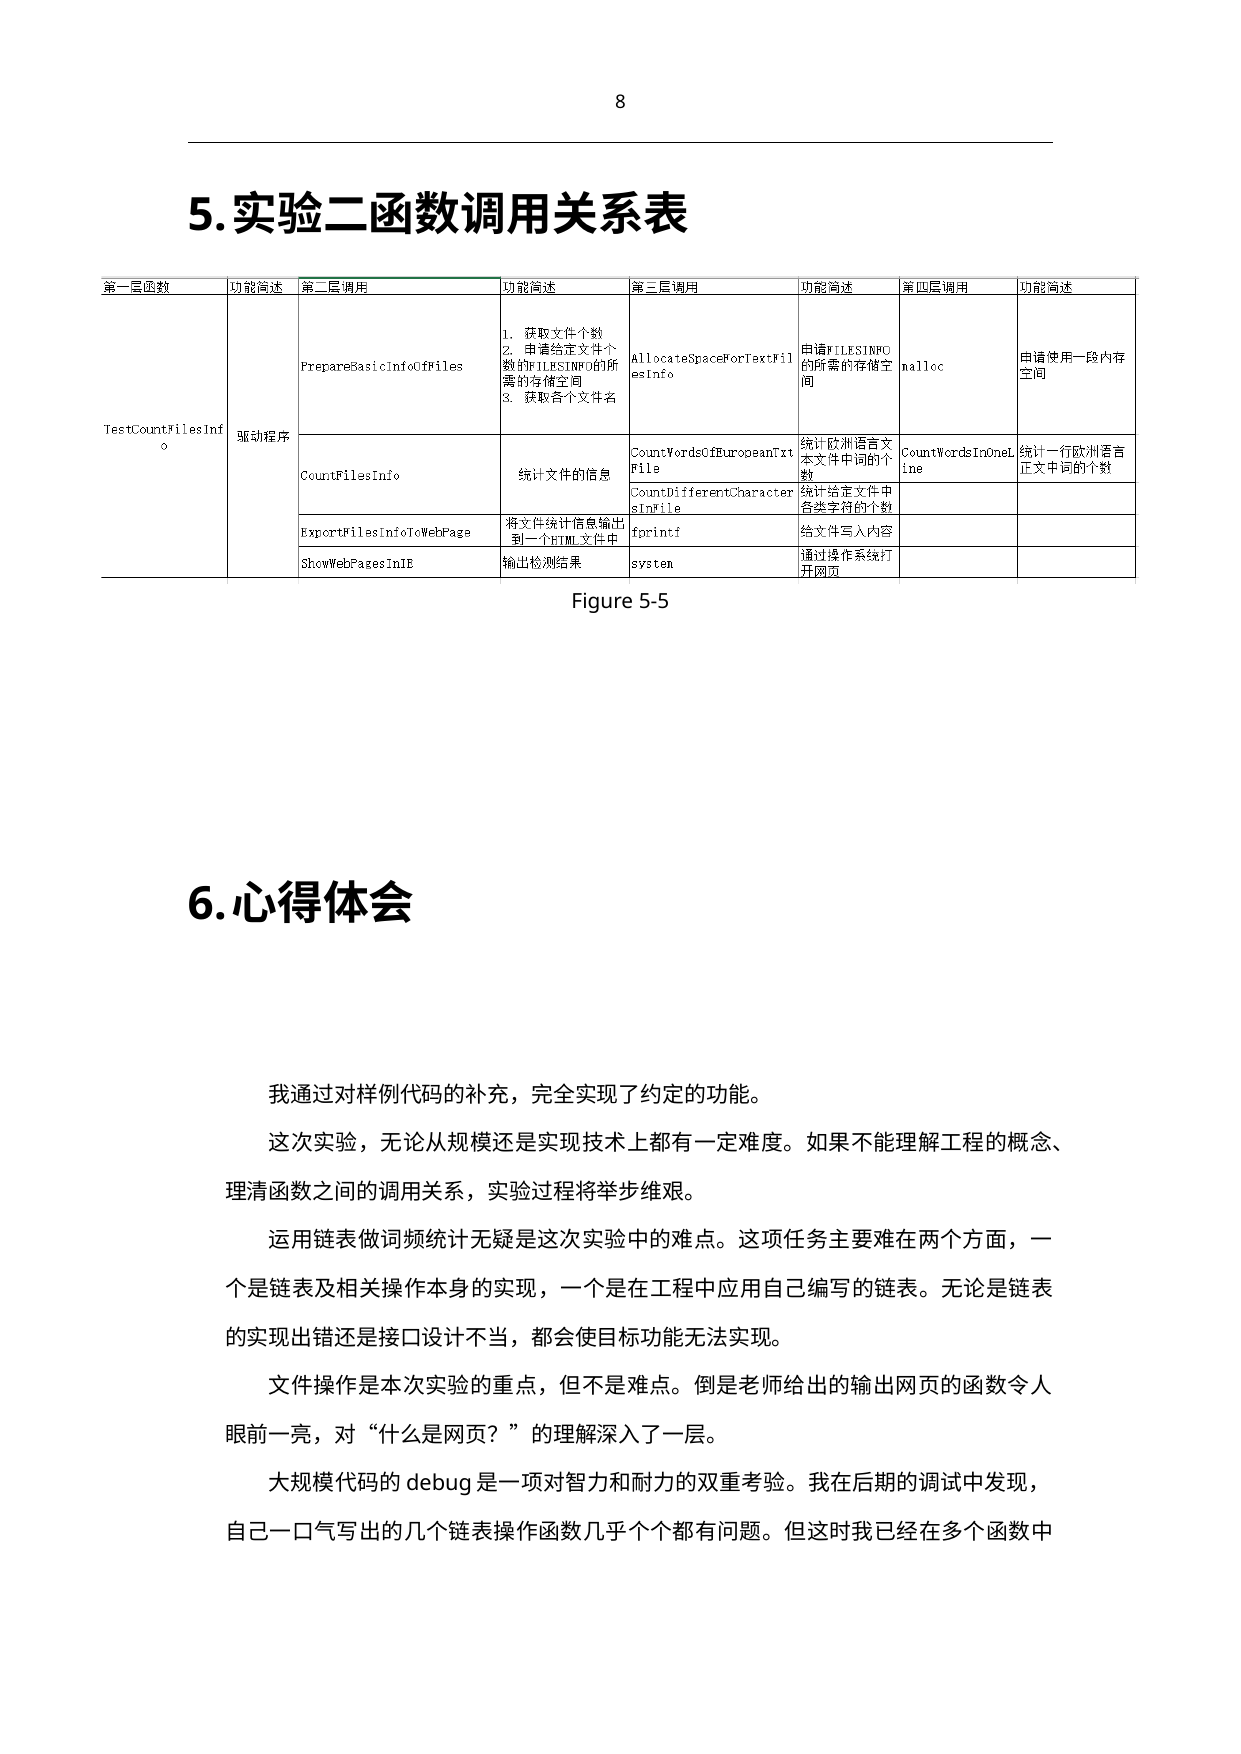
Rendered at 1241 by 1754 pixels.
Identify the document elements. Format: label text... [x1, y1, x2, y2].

list 这次实验，无论从规模还是实现技术上都有一定难度。如果不能理解工程的概念、理清函数之间的调用关系，实验过程将举步维艰。 [225, 1125, 1053, 1206]
subtitle 实验二函数调用关系表 [187, 162, 1053, 259]
list 我通过对样例代码的补充，完全实现了约定的功能。 [225, 1077, 1053, 1109]
list 文件操作是本次实验的重点，但不是难点。倒是老师给出的输出网页的函数令人眼前一亮，对“什么是网页？”的理解深入了一层。 [225, 1368, 1053, 1449]
subtitle 心得体会 [187, 614, 1053, 948]
list 运用链表做词频统计无疑是这次实验中的难点。这项任务主要难在两个方面，一个是链表及相关操作本身的实现，一个是在工程中应用自己编写的链表。无论是链表的实现出错还是接口设计不当，都会使目标功能无法实现。 [225, 1222, 1053, 1352]
picture [101, 276, 1140, 584]
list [225, 1465, 1053, 1546]
